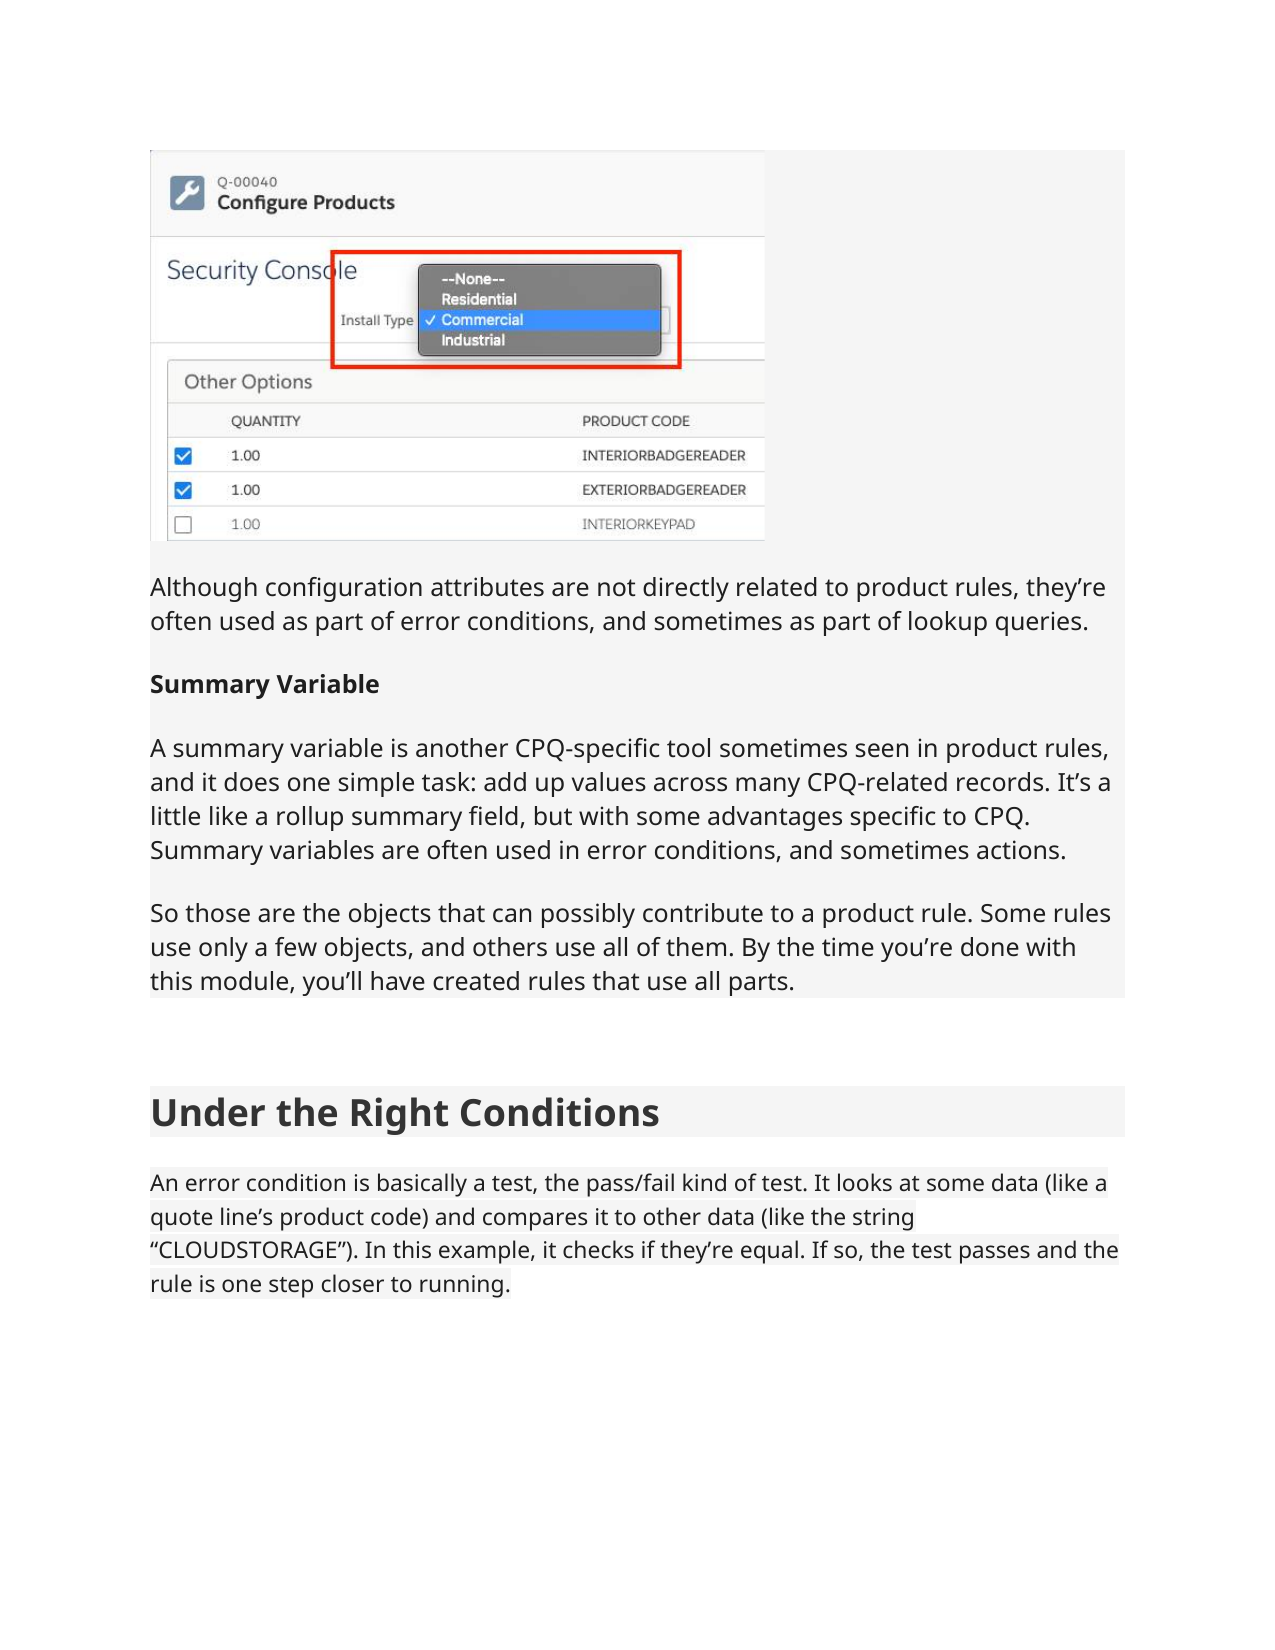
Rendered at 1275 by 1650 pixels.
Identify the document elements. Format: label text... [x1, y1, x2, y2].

text So those are the objects that can possibly contribute to a product rule. Some rules use only a few objects, and others use all of them. By the time you’re done with this module, you’ll have created rules that use all parts. [150, 896, 1125, 998]
text A summary variable is another CPQ-specific tool sometimes seen in product rules, and it does one simple task: add up values across many CPQ-related records. It’s a little like a rollup summary field, but with some advantages specific to CPQ. Summary variables are often used in error conditions, and sometimes actions. [150, 730, 1125, 867]
picture [150, 150, 765, 541]
subtitle Under the Right Conditions [150, 1086, 1125, 1137]
text Summary Variable [150, 667, 1125, 701]
text Although configuration attributes are not directly related to product rules, they’re often used as part of error conditions, and sometimes as part of lookup queries. [150, 570, 1125, 638]
text An error condition is basically a test, the pass/fail kind of test. It looks at some data (like a quote line’s product code) and compares it to other data (like the string “CLOUDSTORAGE”). In this example, it checks if they’re equal. If so, the test passes and the rule is one step closer to running. [150, 1167, 1125, 1299]
